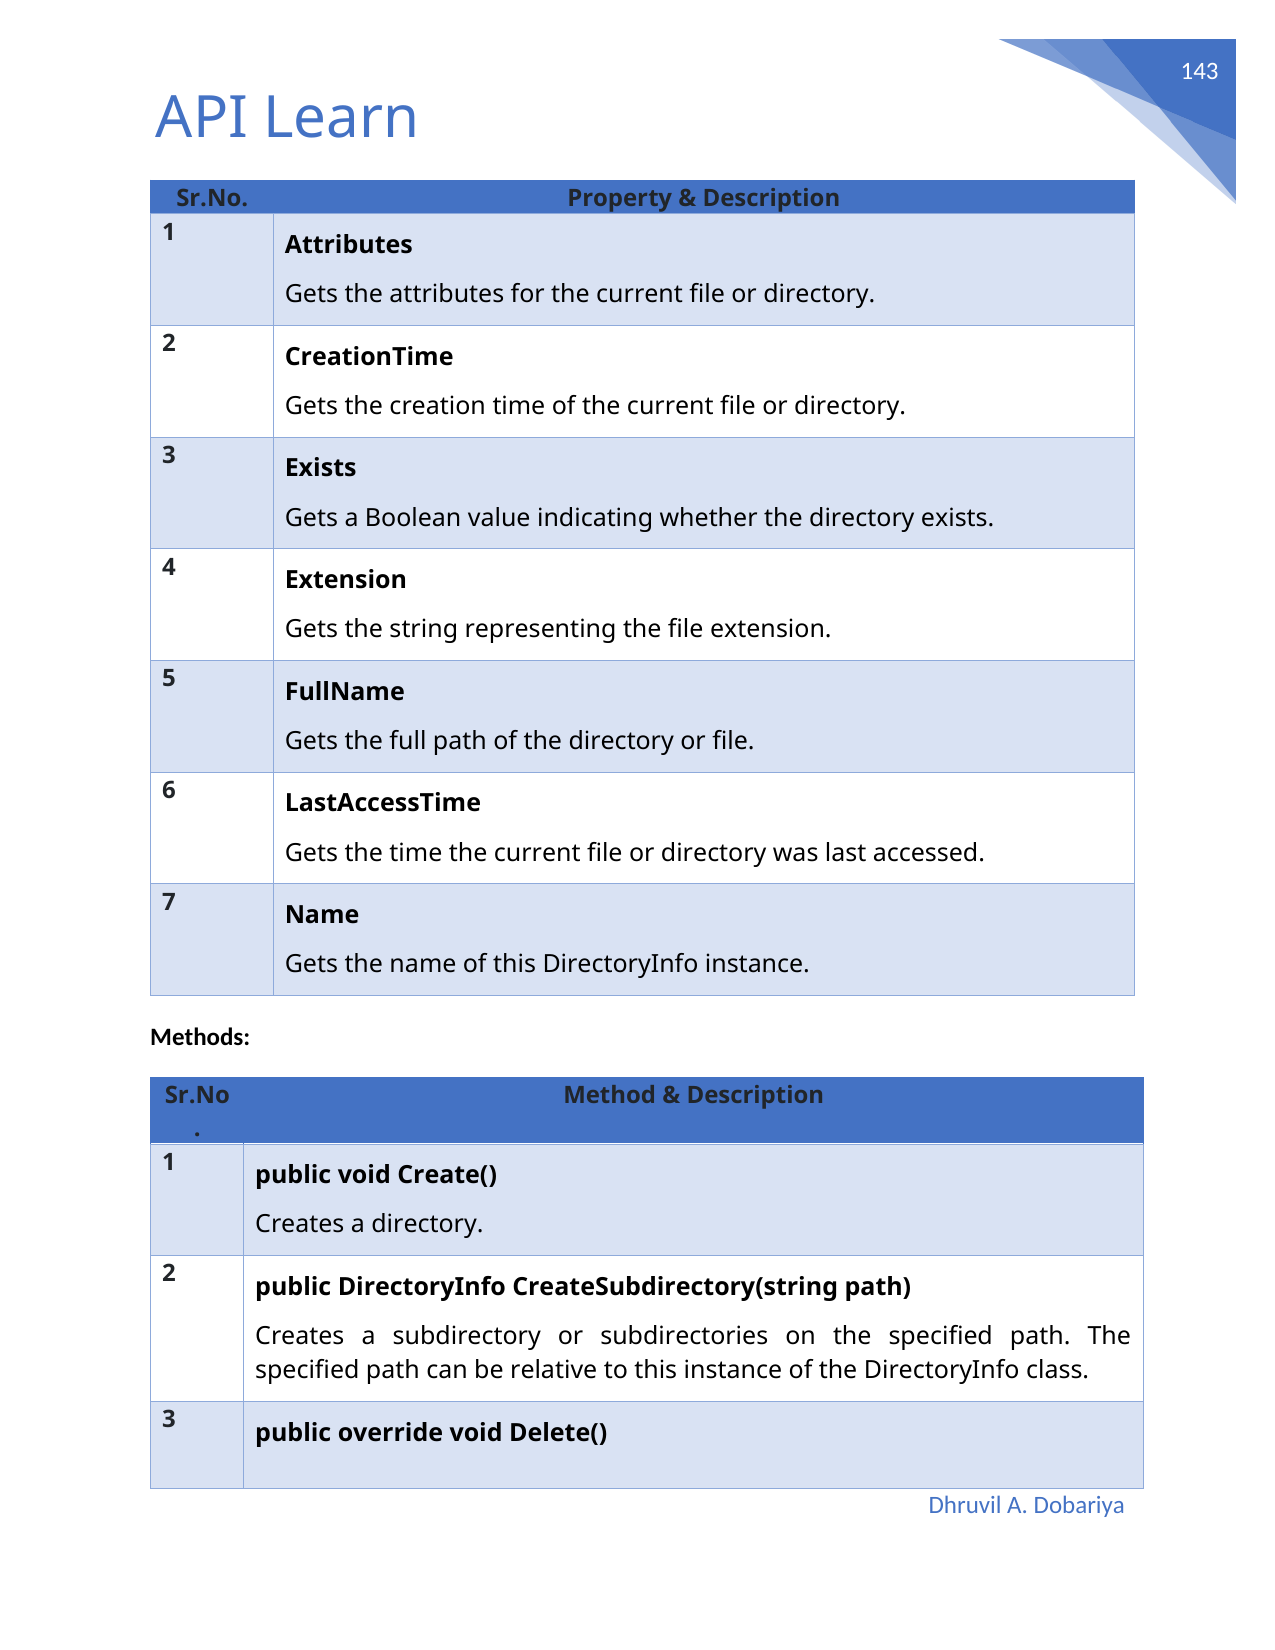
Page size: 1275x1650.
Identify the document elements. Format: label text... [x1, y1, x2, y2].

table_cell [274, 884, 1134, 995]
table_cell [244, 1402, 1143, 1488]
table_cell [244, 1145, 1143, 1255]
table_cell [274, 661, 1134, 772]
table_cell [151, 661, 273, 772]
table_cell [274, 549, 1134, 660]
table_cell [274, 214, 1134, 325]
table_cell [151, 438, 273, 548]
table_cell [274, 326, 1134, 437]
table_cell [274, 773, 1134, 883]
picture [997, 39, 1236, 205]
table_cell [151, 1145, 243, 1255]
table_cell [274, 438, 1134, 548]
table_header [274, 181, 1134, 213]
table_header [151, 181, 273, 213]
text Methods: [150, 1021, 1125, 1052]
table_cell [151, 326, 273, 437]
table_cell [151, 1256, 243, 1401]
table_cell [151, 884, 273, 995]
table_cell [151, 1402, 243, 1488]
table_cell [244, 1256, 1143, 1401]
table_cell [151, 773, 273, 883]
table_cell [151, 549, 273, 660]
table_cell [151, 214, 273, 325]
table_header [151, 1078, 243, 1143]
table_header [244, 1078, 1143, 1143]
